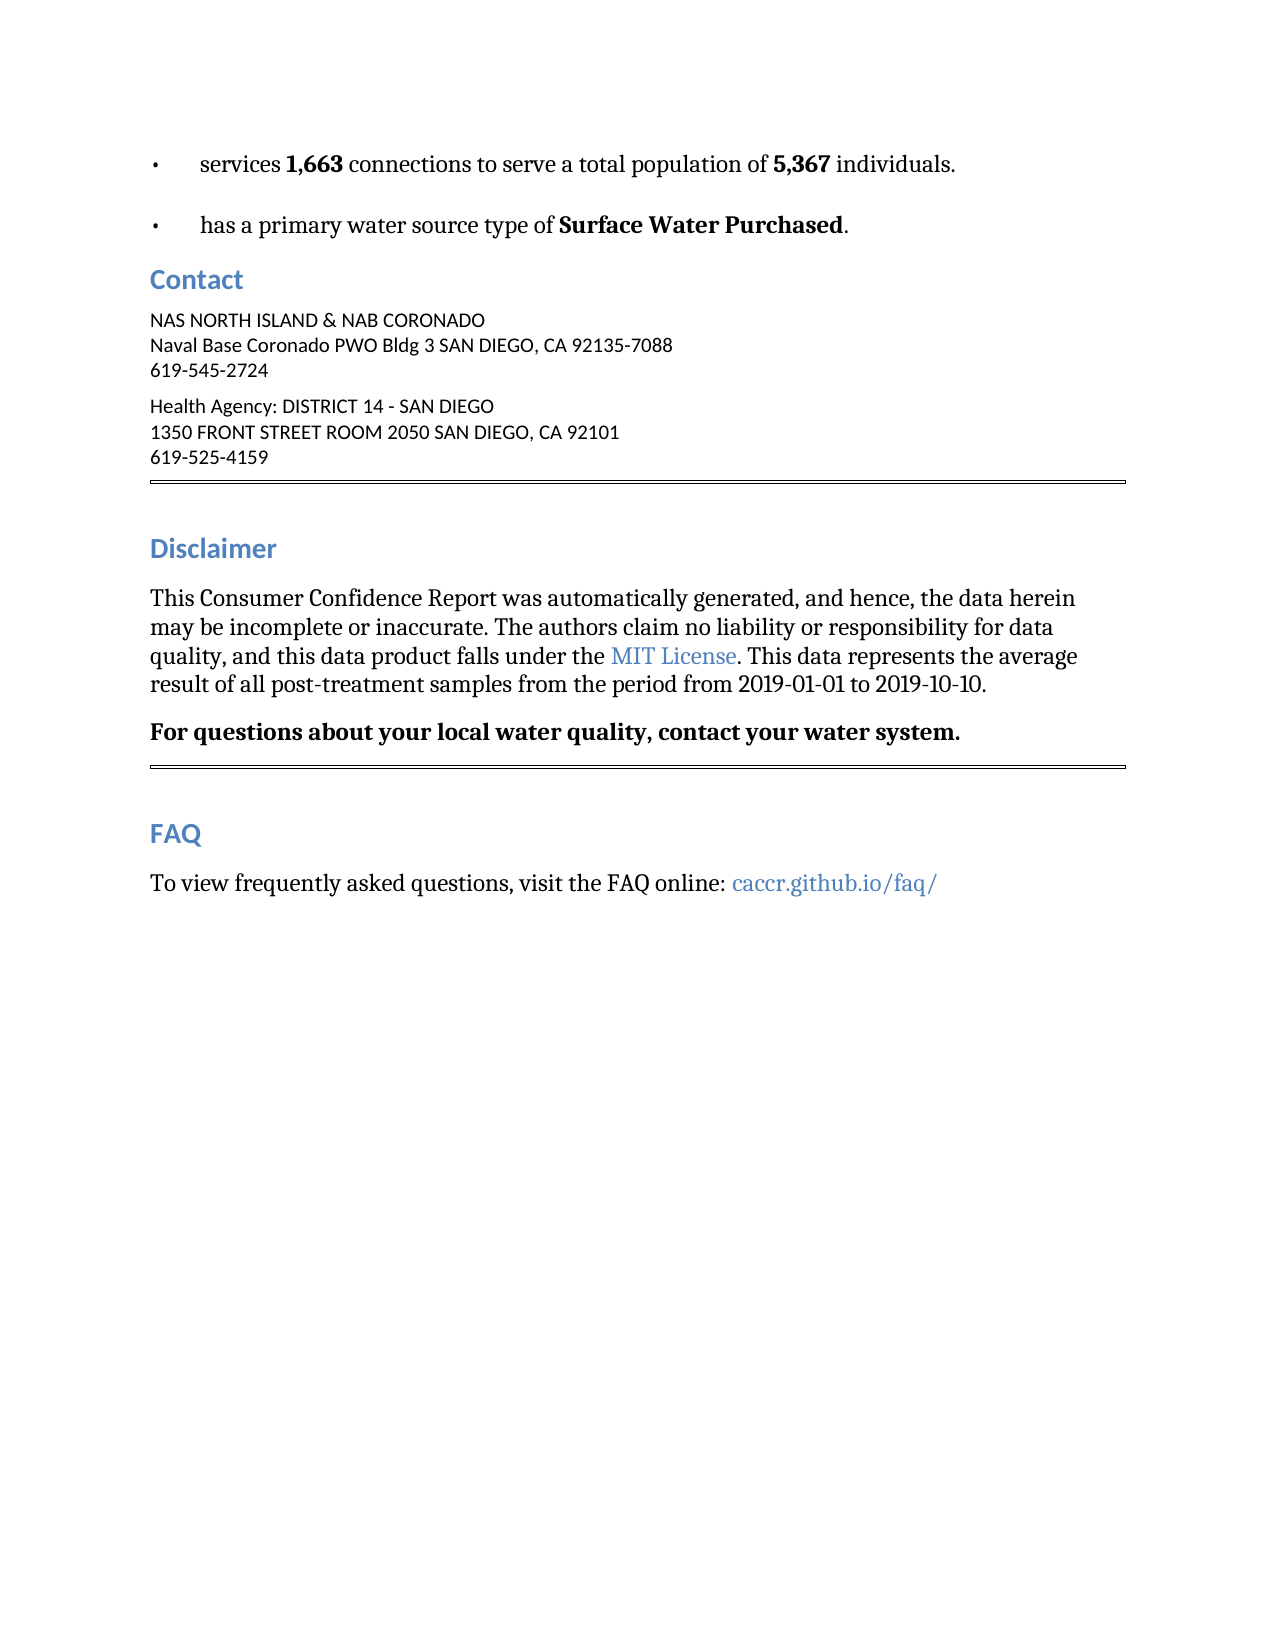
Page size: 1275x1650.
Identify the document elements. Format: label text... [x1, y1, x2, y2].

subtitle FAQ [150, 815, 1125, 851]
list services 1,663 connections to serve a total population of 5,367 individuals. [150, 150, 1125, 207]
text This Consumer Confidence Report was automatically generated, and hence, the data herein may be incomplete or inaccurate. The authors claim no liability or responsibility for data quality, and this data product falls under the MIT License. This data represents the average result of all post-treatment samples from the period from 2019-01-01 to 2019-10-10. [150, 584, 1125, 699]
text NAS NORTH ISLAND & NAB CORONADO Naval Base Coronado PWO Bldg 3 SAN DIEGO, CA 92135-7088 619-545-2724 [150, 307, 1125, 383]
text Health Agency: DISTRICT 14 - SAN DIEGO 1350 FRONT STREET ROOM 2050 SAN DIEGO, CA 92101 619-525-4159 [150, 393, 1125, 470]
list has a primary water source type of Surface Water Purchased. [150, 211, 1125, 240]
text To view frequently asked questions, visit the FAQ online: caccr.github.io/faq/ [150, 869, 1125, 898]
text For questions about your local water quality, contact your water system. [150, 718, 1125, 747]
subtitle Contact [150, 261, 1125, 296]
subtitle Disclaimer [150, 530, 1125, 565]
